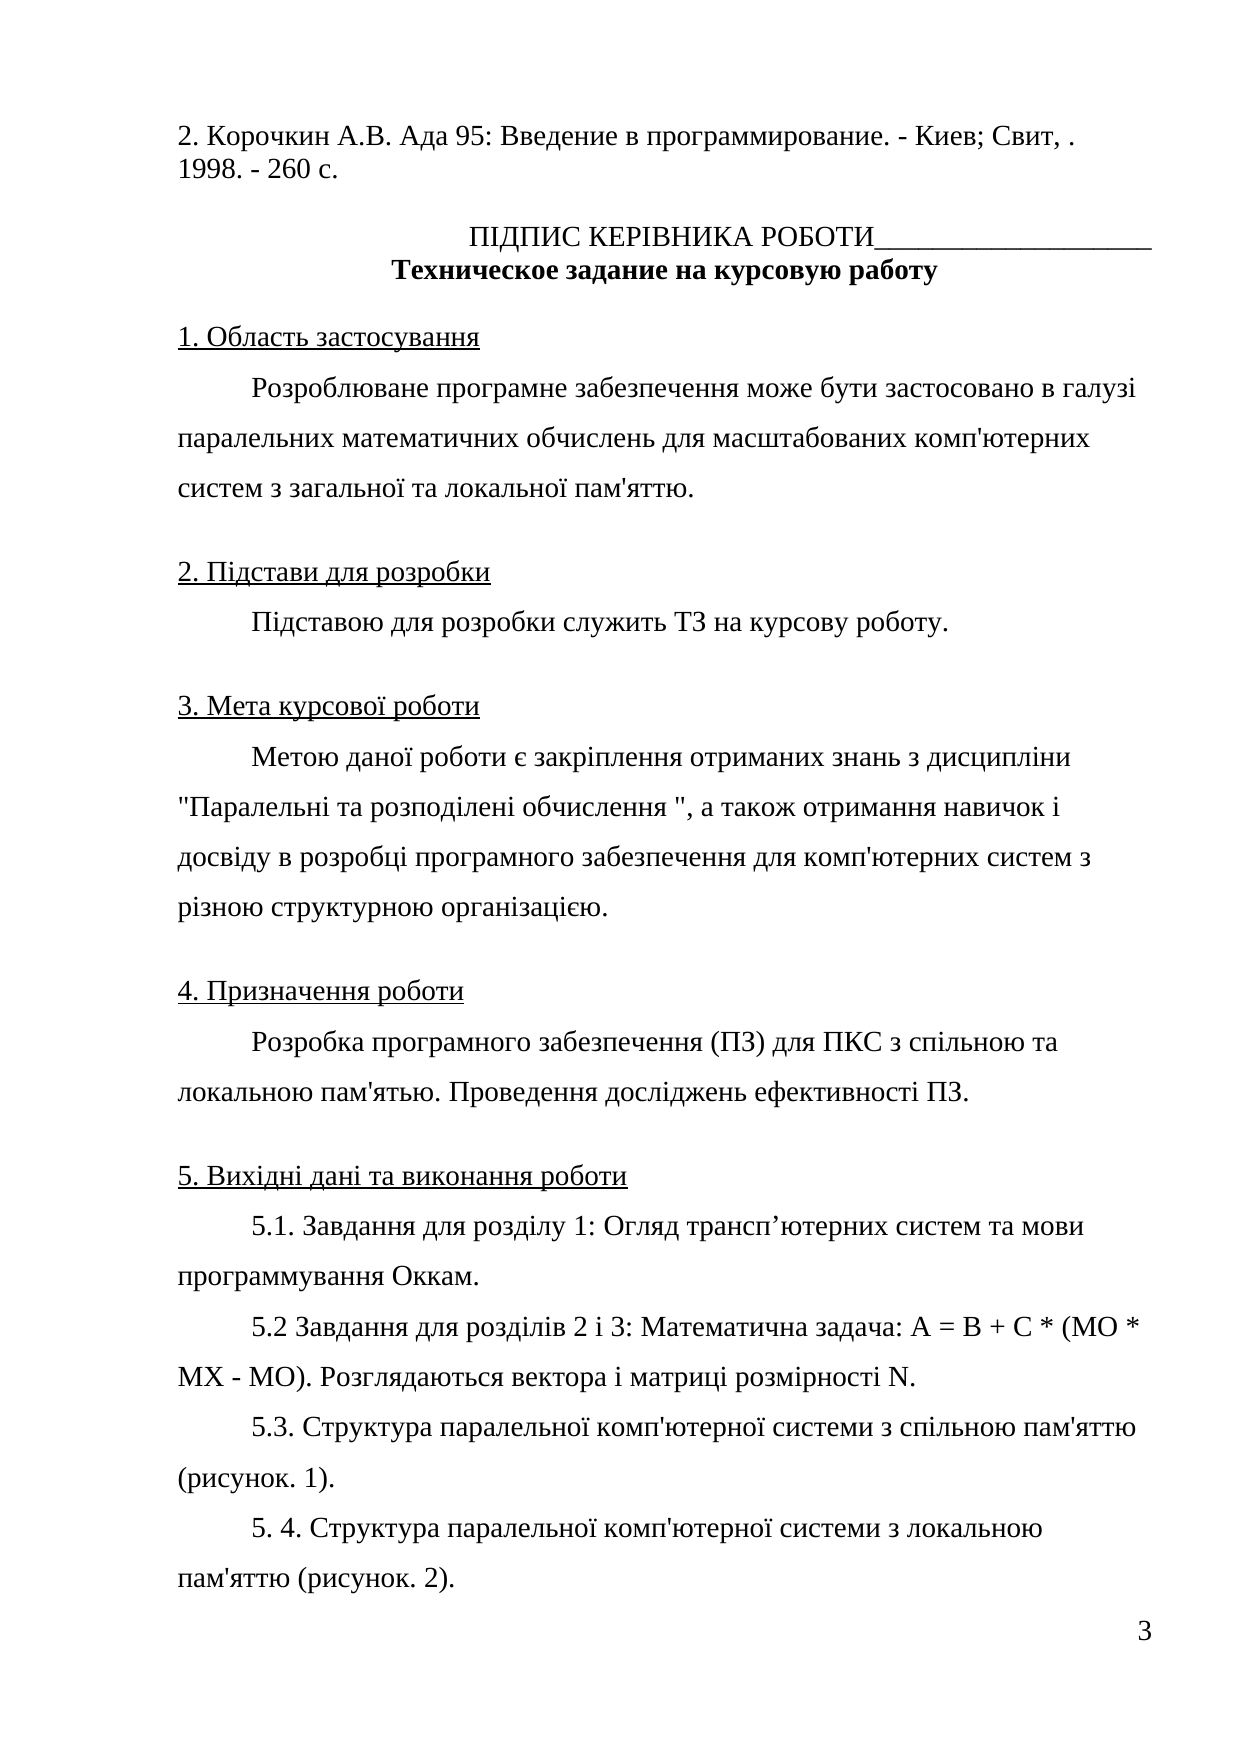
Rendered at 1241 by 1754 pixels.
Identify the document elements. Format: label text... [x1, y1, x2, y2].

text Метою даної роботи є закріплення отриманих знань з дисципліни "Паралельні та розподілені обчислення ", а також отримання навичок і досвіду в розробці програмного забезпечення для комп'ютерних систем з різною структурною організацією. [177, 739, 1152, 923]
text ПІДПИС КЕРІВНИКА РОБОТИ___________________ [177, 219, 1152, 252]
text 4. Призначення роботи [177, 973, 1152, 1007]
text 5.1. Завдання для розділу 1: Огляд трансп’ютерних систем та мови программування Оккам. [177, 1208, 1152, 1292]
list Розроблюване програмне забезпечення може бути застосовано в галузі паралельних математичних обчислень для масштабованих комп'ютерних систем з загальної та локальної пам'яттю. [177, 370, 1152, 504]
text 5. Вихідні дані та виконання роботи [177, 1158, 1152, 1191]
text 1998. - 260 с. [177, 152, 1152, 185]
text 5. 4. Структура паралельної комп'ютерної системи з локальною пам'яттю (рисунок. 2). [177, 1510, 1152, 1594]
text Розробка програмного забезпечення (ПЗ) для ПКС з спільною та локальною пам'ятью. Проведення досліджень ефективності ПЗ. [177, 1024, 1152, 1108]
text 5.3. Структура паралельної комп'ютерної системи з спільною пам'яттю (рисунок. 1). [177, 1409, 1152, 1493]
text 2. Корочкин А.В. Ада 95: Введение в программирование. - Киев; Свит, . [177, 118, 1152, 152]
text Техническое задание на курсовую работу [177, 252, 1152, 286]
text 5.2 Завдання для розділів 2 і 3: Математична задача: А = В + С * (МО * МХ - МО). Розглядаються вектора і матриці розмірності N. [177, 1309, 1152, 1393]
text 2. Підстави для розробки [177, 554, 1152, 588]
text 1. Область застосування [177, 319, 1152, 353]
text 3. Мета курсової роботи [177, 688, 1152, 722]
text Підставою для розробки служить ТЗ на курсову роботу. [177, 604, 1152, 638]
